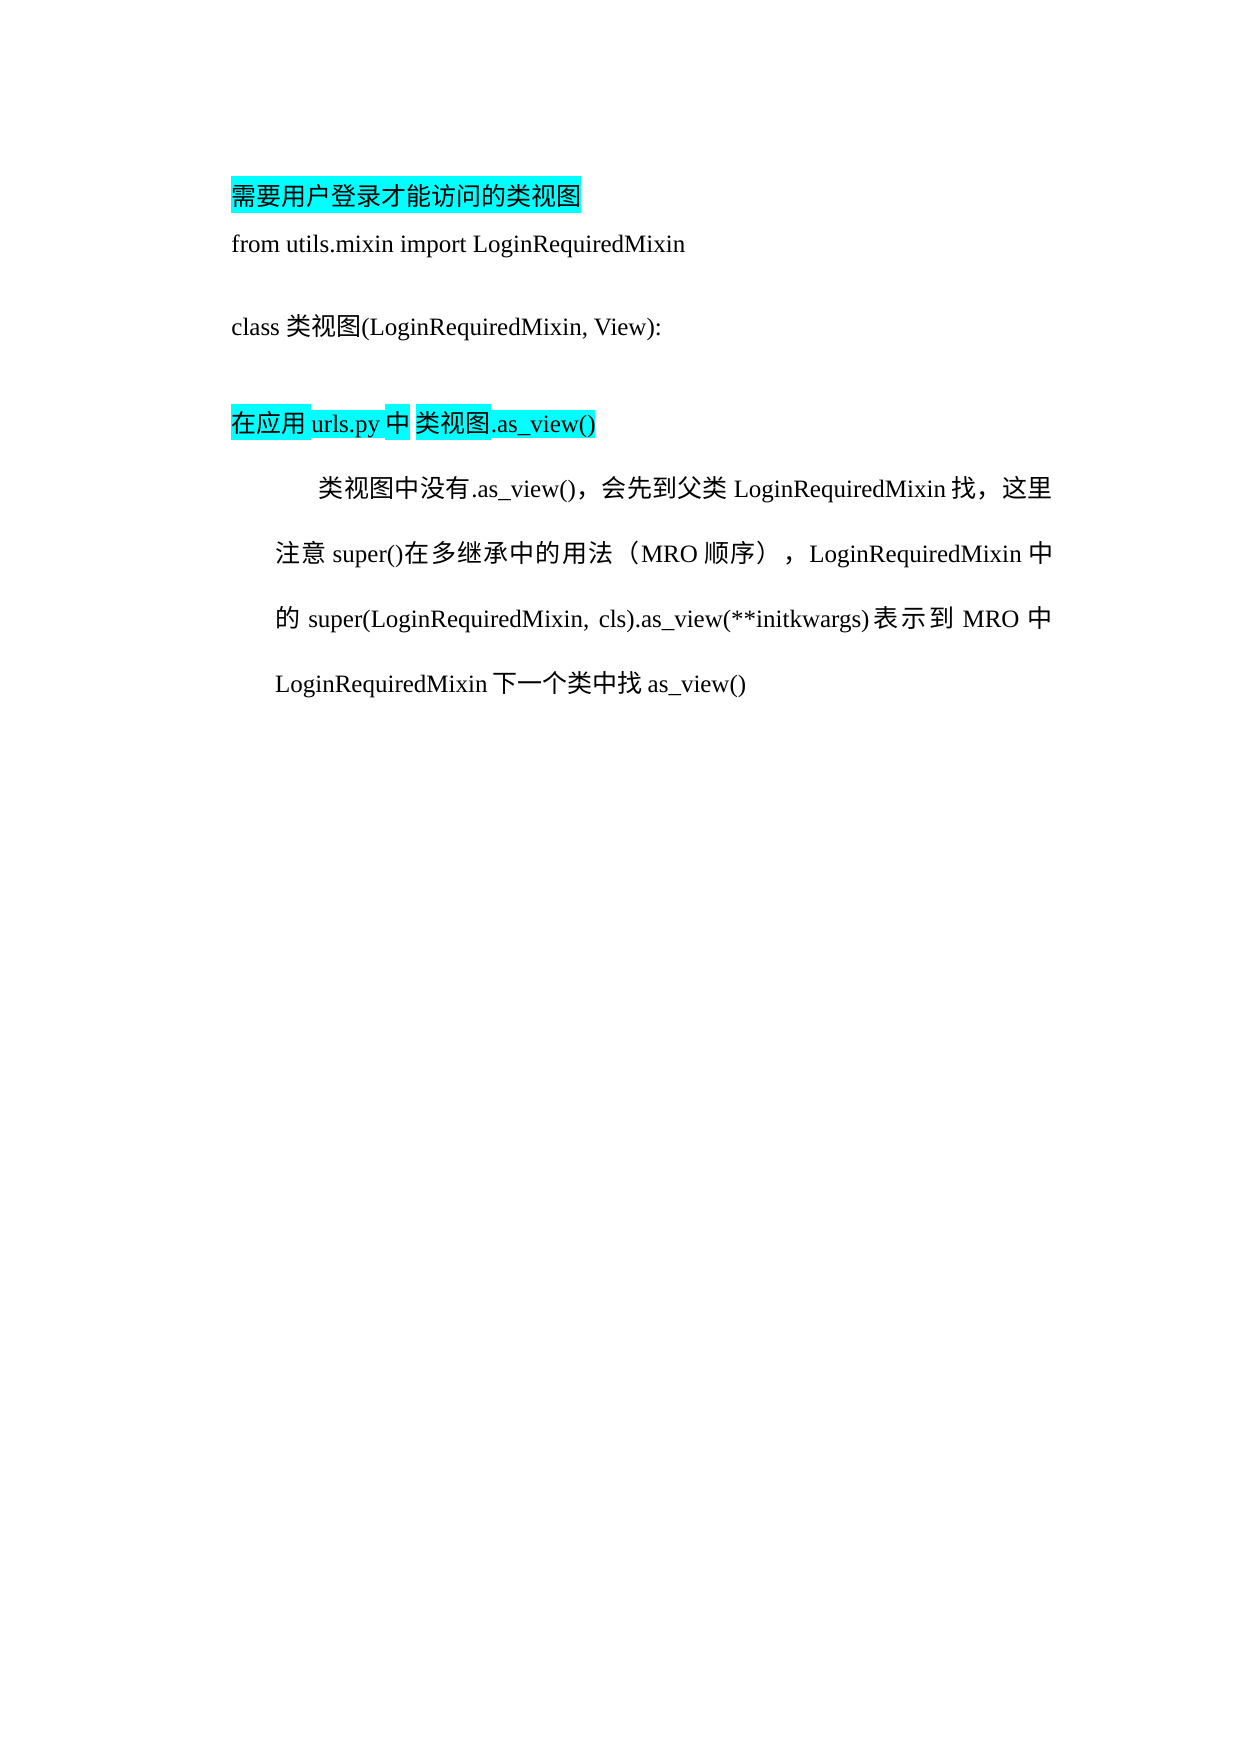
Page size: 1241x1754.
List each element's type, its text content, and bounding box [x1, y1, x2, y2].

list 类视图中没有.as_view()，会先到父类LoginRequiredMixin找，这里注意super()在多继承中的用法（MRO顺序），LoginRequiredMixin中的super(LoginRequiredMixin, cls).as_view(**initkwargs)表示到MRO中LoginRequiredMixin下一个类中找as_view() [275, 454, 1053, 714]
list class 类视图(LoginRequiredMixin, View): [187, 292, 1053, 357]
list 需要用户登录才能访问的类视图 [187, 162, 1053, 227]
list from utils.mixin import LoginRequiredMixin [187, 227, 1053, 259]
list 在应用urls.py中 类视图.as_view() [187, 389, 1053, 454]
